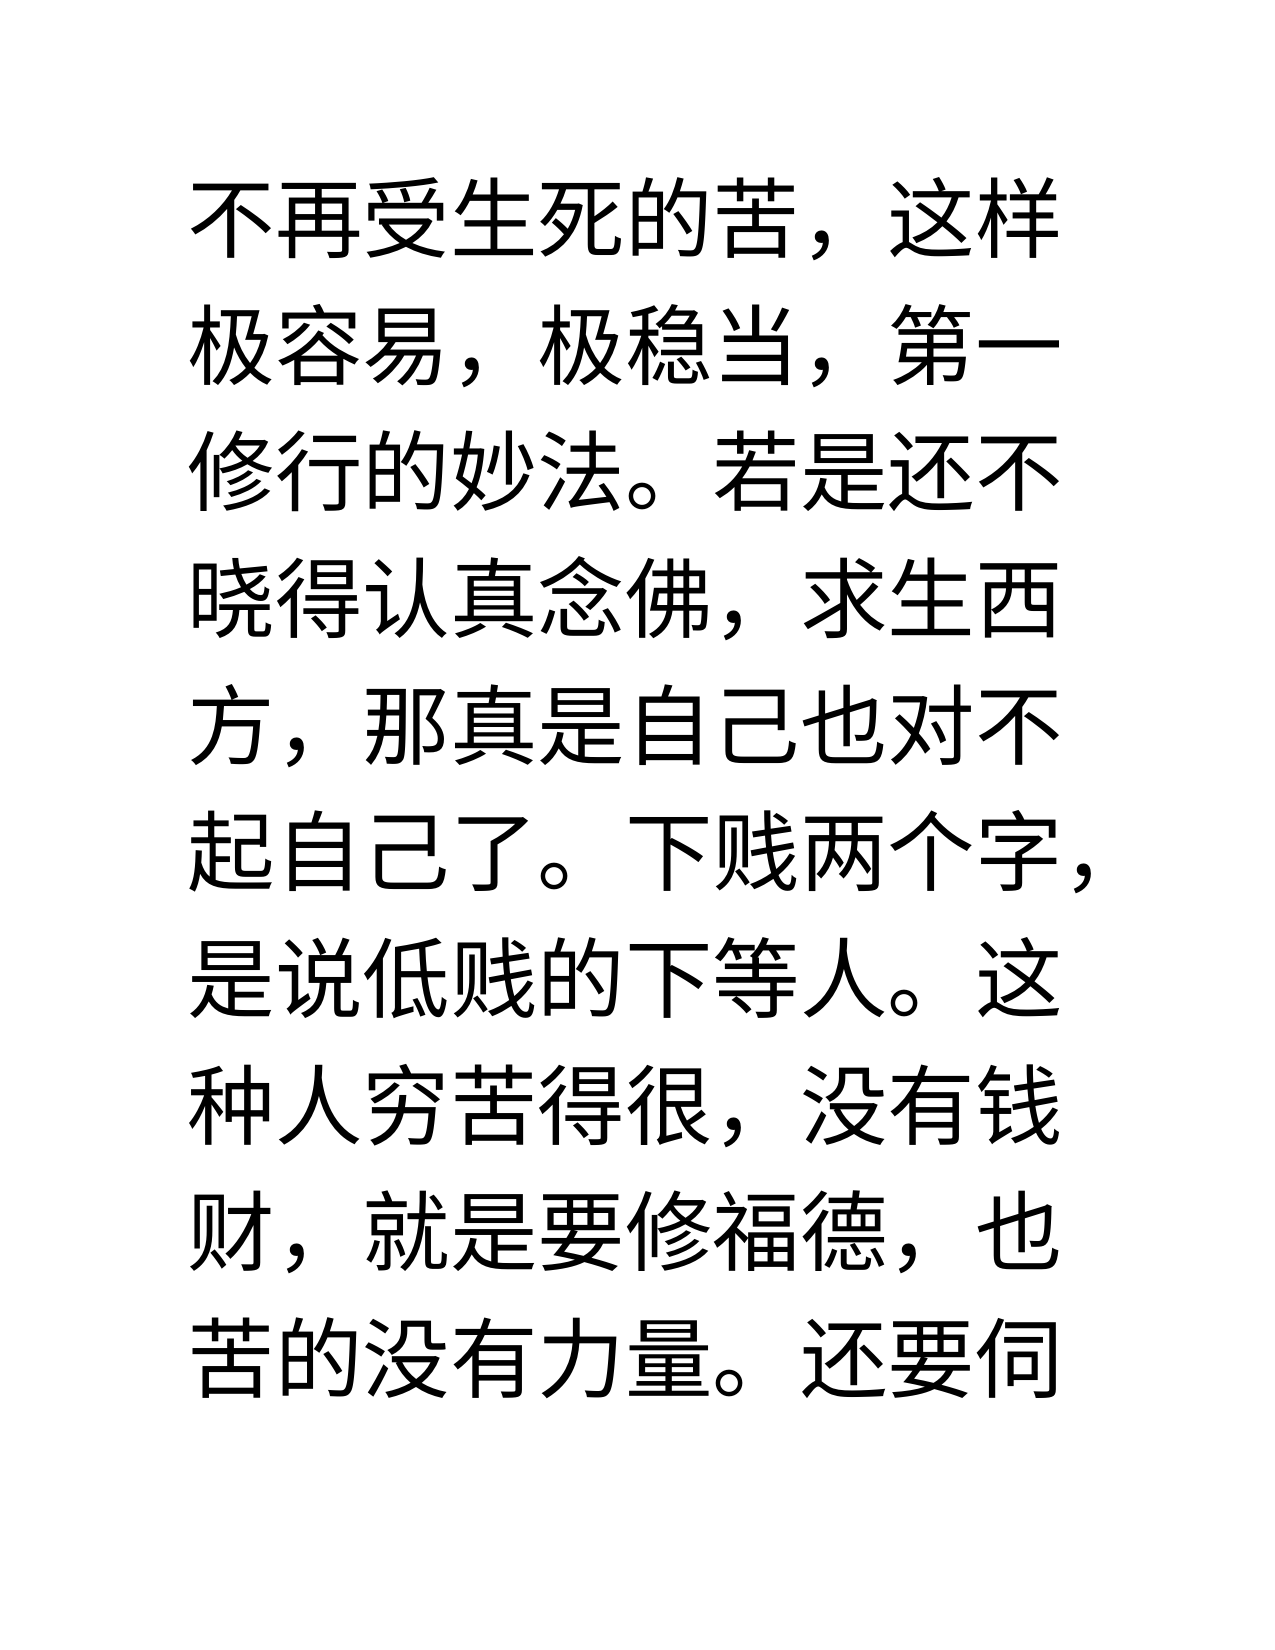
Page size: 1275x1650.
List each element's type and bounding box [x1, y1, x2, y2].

text [187, 150, 1087, 1417]
